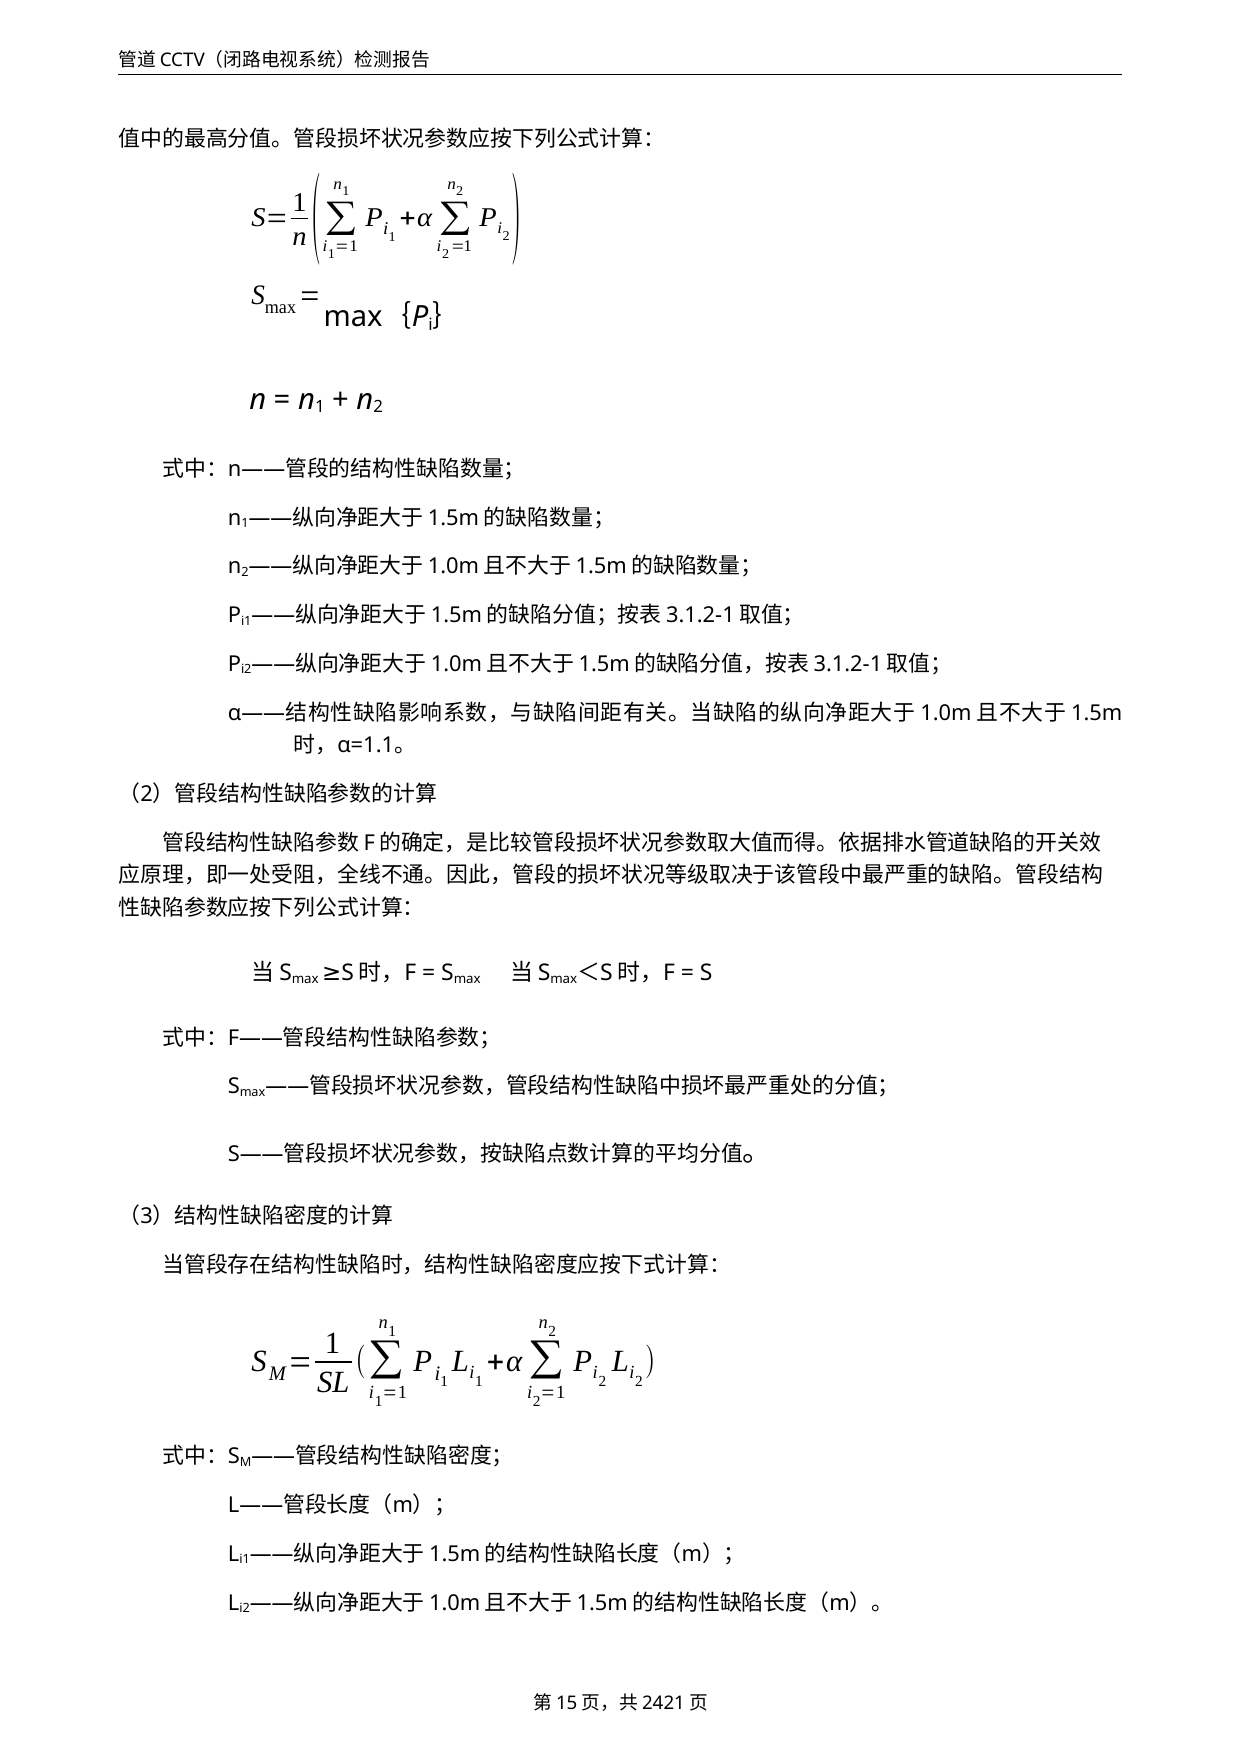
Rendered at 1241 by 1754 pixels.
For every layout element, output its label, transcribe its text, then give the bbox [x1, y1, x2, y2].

text 管段损坏状况参数是缺陷分值的计算结果，S是管段各缺陷分值的算术平均值，Smax是管段各缺陷分值中的最高分值。管段损坏状况参数应按下列公式计算： [118, 121, 1122, 153]
text n = n1 + n2 [249, 366, 1122, 431]
text （2）管段结构性缺陷参数的计算 [118, 775, 1122, 808]
text Pi2——纵向净距大于1.0m且不大于1.5m的缺陷分值，按表3.1.2-1取值； [228, 645, 1122, 678]
text 管段结构性缺陷参数F的确定，是比较管段损坏状况参数取大值而得。依据排水管道缺陷的开关效应原理，即一处受阻，全线不通。因此，管段的损坏状况等级取决于该管段中最严重的缺陷。管段结构性缺陷参数应按下列公式计算： [118, 824, 1122, 922]
text Pi1——纵向净距大于1.5m的缺陷分值；按表3.1.2-1取值； [228, 597, 1122, 629]
text 式中：SM——管段结构性缺陷密度； [162, 1438, 1122, 1471]
text max｛Pi｝ [249, 279, 1122, 344]
text L——管段长度（m）； [184, 1487, 1122, 1519]
text （3）结构性缺陷密度的计算 [118, 1198, 1122, 1230]
text 当管段存在结构性缺陷时，结构性缺陷密度应按下式计算： [118, 1247, 1122, 1279]
text n2——纵向净距大于1.0m且不大于1.5m的缺陷数量； [228, 548, 1122, 580]
text 式中：n——管段的结构性缺陷数量； [162, 450, 1122, 483]
text n1——纵向净距大于1.5m的缺陷数量； [228, 499, 1122, 532]
text Li1——纵向净距大于1.5m的结构性缺陷长度（m）； [228, 1536, 1122, 1568]
text Li2——纵向净距大于1.0m且不大于1.5m的结构性缺陷长度（m）。 [228, 1584, 1122, 1617]
text S——管段损坏状况参数，按缺陷点数计算的平均分值。 [162, 1117, 1122, 1182]
text 当Smax ≥S时，F = Smax 当Smax＜S时，F = S [206, 938, 1122, 1003]
text Smax——管段损坏状况参数，管段结构性缺陷中损坏最严重处的分值； [162, 1068, 1122, 1100]
text 式中：F——管段结构性缺陷参数； [118, 1019, 1122, 1052]
text α——结构性缺陷影响系数，与缺陷间距有关。当缺陷的纵向净距大于1.0m且不大于1.5m时，α=1.1。 [228, 694, 1122, 759]
